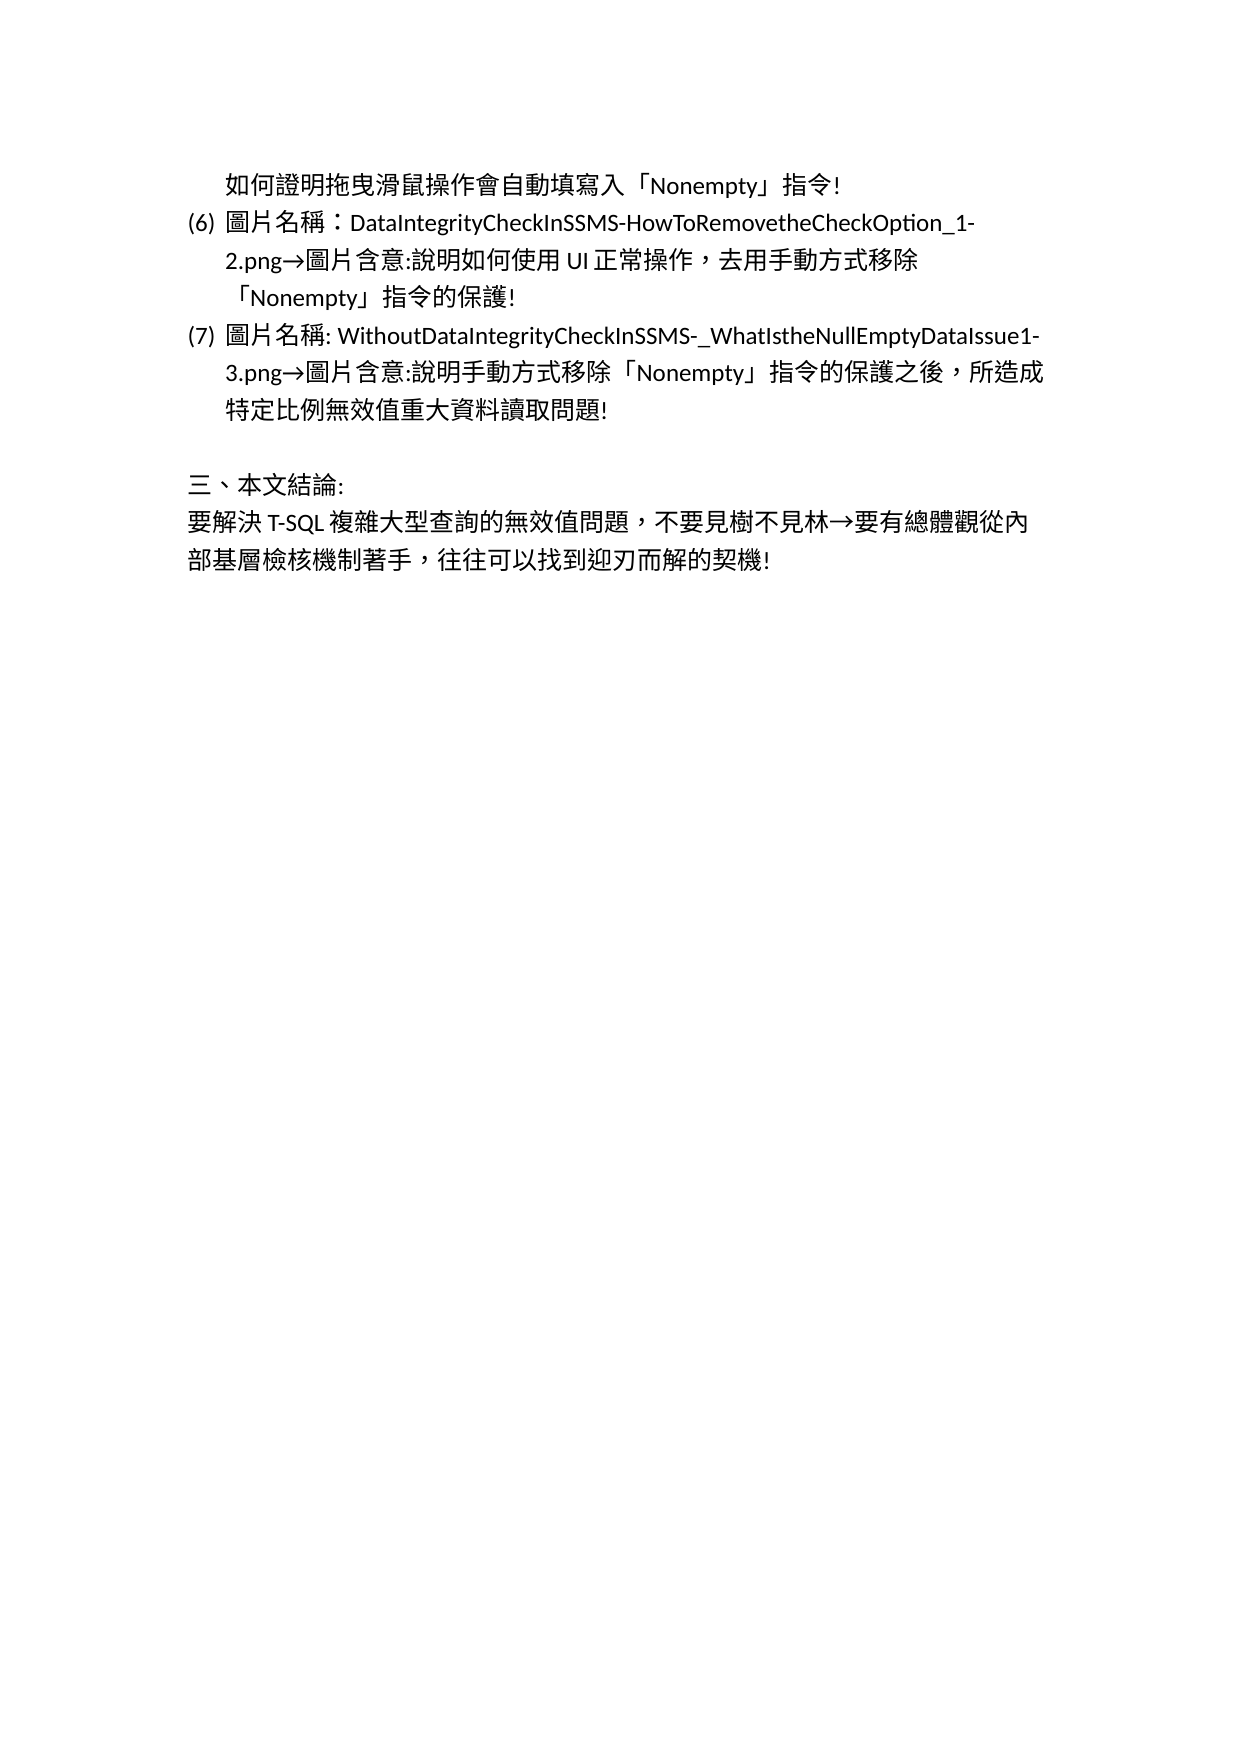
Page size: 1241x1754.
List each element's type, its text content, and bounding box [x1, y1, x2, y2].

text 三、本文結論: [187, 464, 1053, 502]
list 圖片名稱：DataIntegrityCheckInSSMS-HowToRemovetheCheckOption_1-2.png→圖片含意:說明如何使用UI正常操作，去用手動方式移除「Nonempty」指令的保護! [187, 202, 1053, 314]
text 要解決T-SQL複雜大型查詢的無效值問題，不要見樹不見林→要有總體觀從內部基層檢核機制著手，往往可以找到迎刃而解的契機! [187, 502, 1053, 577]
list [187, 164, 1053, 202]
list 圖片名稱: WithoutDataIntegrityCheckInSSMS-_WhatIstheNullEmptyDataIssue1-3.png→圖片含意:說明手動方式移除「Nonempty」指令的保護之後，所造成特定比例無效值重大資料讀取問題! [187, 314, 1053, 427]
